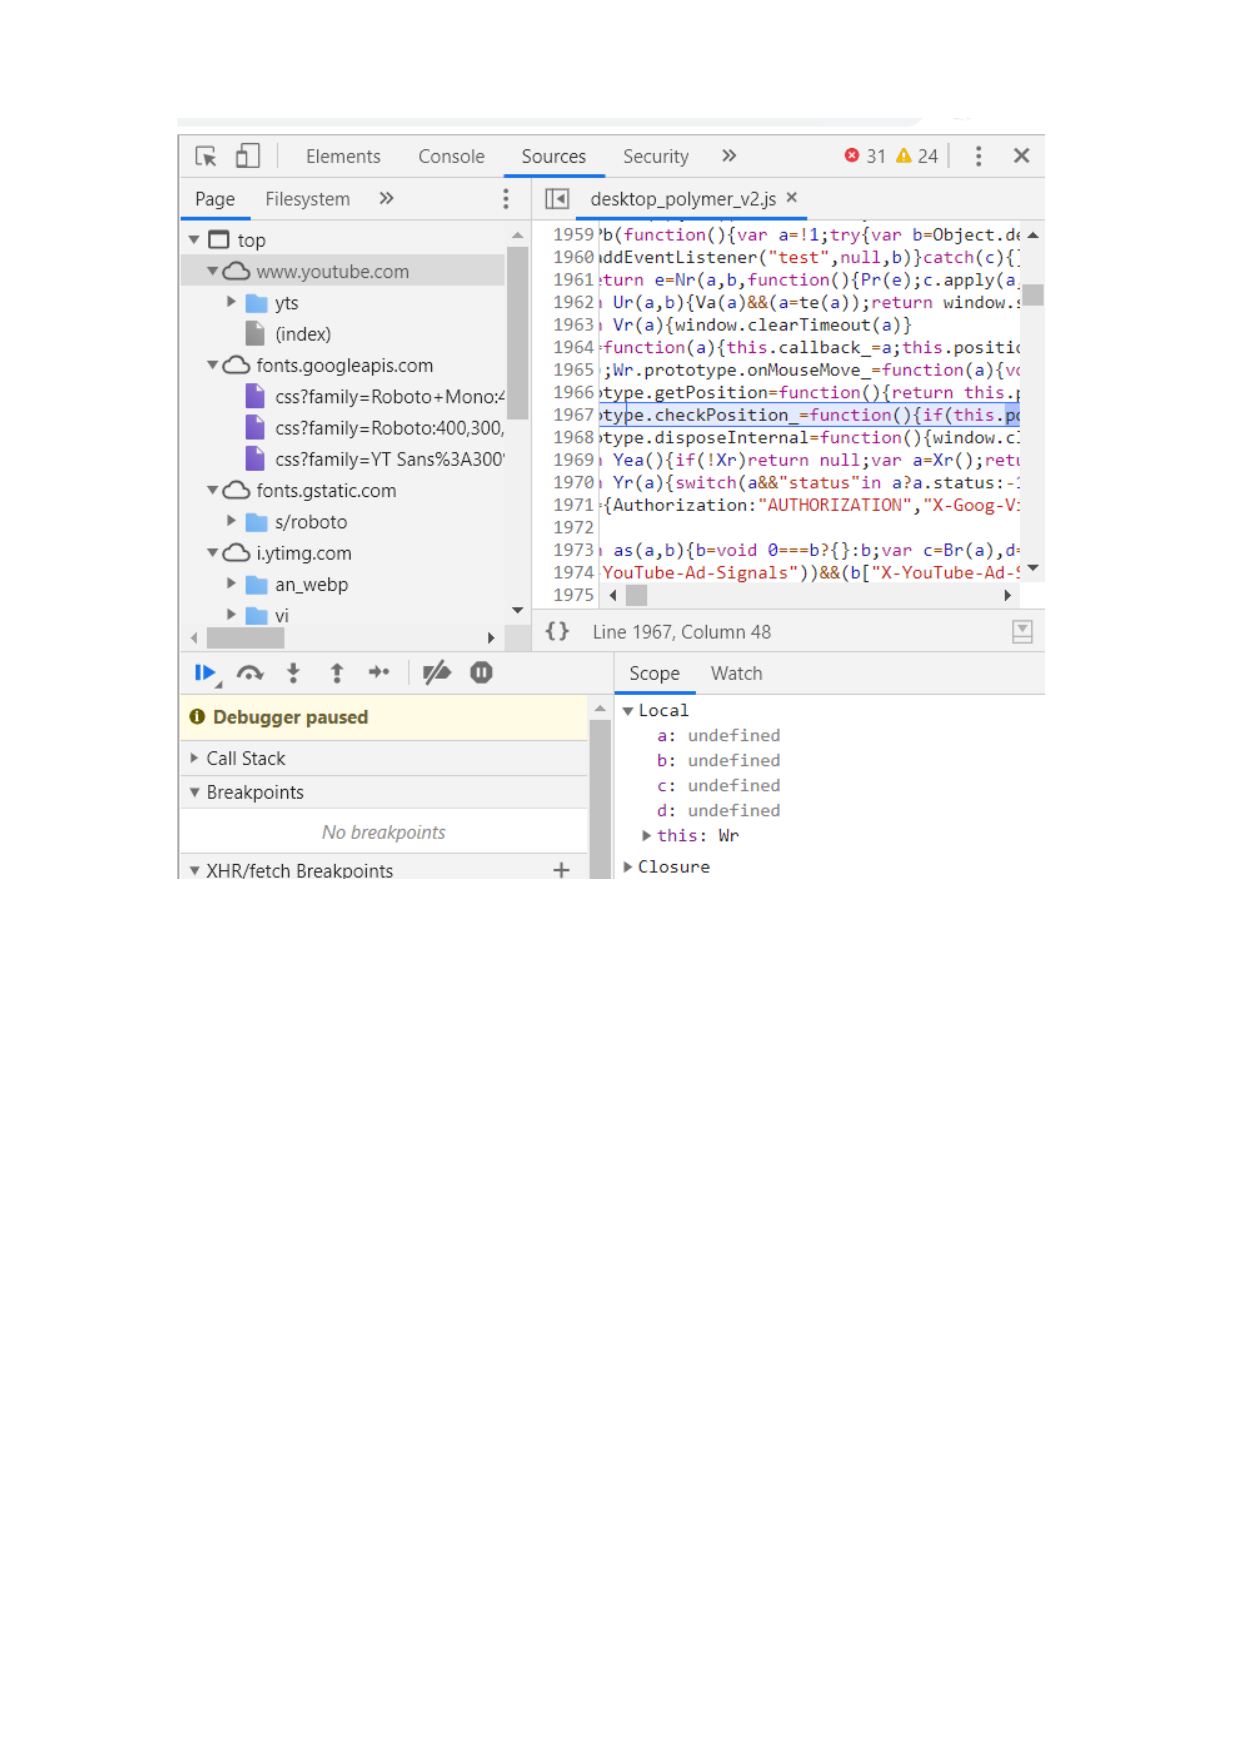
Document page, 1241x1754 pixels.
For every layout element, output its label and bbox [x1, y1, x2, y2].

picture [177, 118, 1045, 879]
